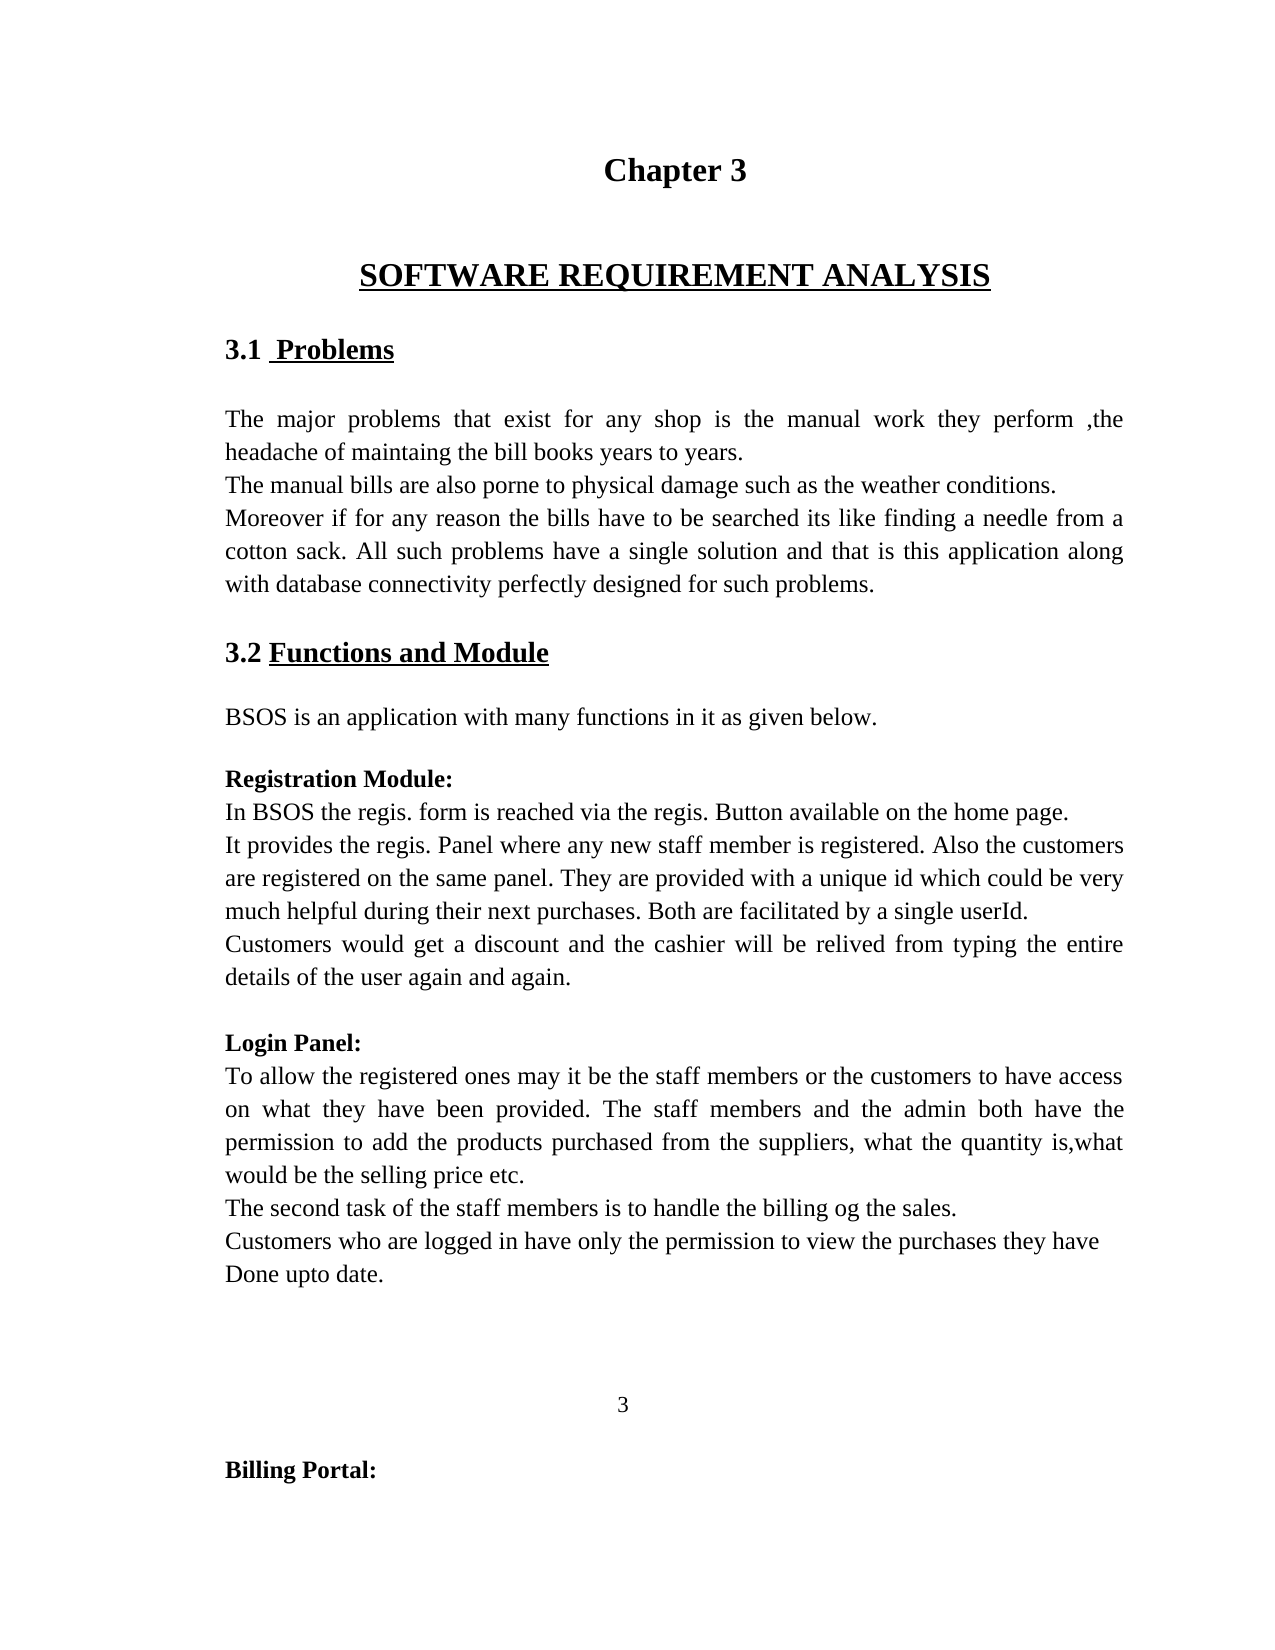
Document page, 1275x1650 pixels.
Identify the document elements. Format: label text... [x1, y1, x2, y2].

text Registration Module: [225, 764, 1125, 793]
text The manual bills are also porne to physical damage such as the weather conditions. [225, 470, 1125, 499]
text To allow the registered ones may it be the staff members or the customers to have access on what they have been provided. The staff members and the admin both have the permission to add the products purchased from the suppliers, what the quantity is,what would be the selling price etc. [225, 1061, 1125, 1189]
text Done upto date. [225, 1259, 1125, 1288]
text BSOS is an application with many functions in it as given below. [225, 702, 1125, 731]
text 3.1 Problems [225, 332, 1125, 366]
text In BSOS the regis. form is reached via the regis. Button available on the home page. [225, 797, 1125, 826]
text The second task of the staff members is to handle the billing og the sales. [225, 1193, 1125, 1222]
text Customers would get a discount and the cashier will be relived from typing the entire details of the user again and again. [225, 929, 1125, 991]
text SOFTWARE REQUIREMENT ANALYSIS [225, 255, 1125, 294]
text It provides the regis. Panel where any new staff member is registered. Also the customers are registered on the same panel. They are provided with a unique id which could be very much helpful during their next purchases. Both are facilitated by a single userId. [225, 830, 1125, 925]
text Moreover if for any reason the bills have to be searched its like finding a needle from a cotton sack. All such problems have a single solution and that is this application along with database connectivity perfectly designed for such problems. [225, 503, 1125, 598]
text The major problems that exist for any shop is the manual work they perform ,the headache of maintaing the bill books years to years. [225, 404, 1125, 466]
text 3 [525, 1392, 1125, 1418]
text Chapter 3 [225, 150, 1125, 188]
text Customers who are logged in have only the permission to view the purchases they have [225, 1226, 1125, 1255]
text 3.2 Functions and Module [225, 635, 1125, 669]
text Login Panel: [225, 1028, 1125, 1057]
text Billing Portal: [225, 1455, 1125, 1483]
